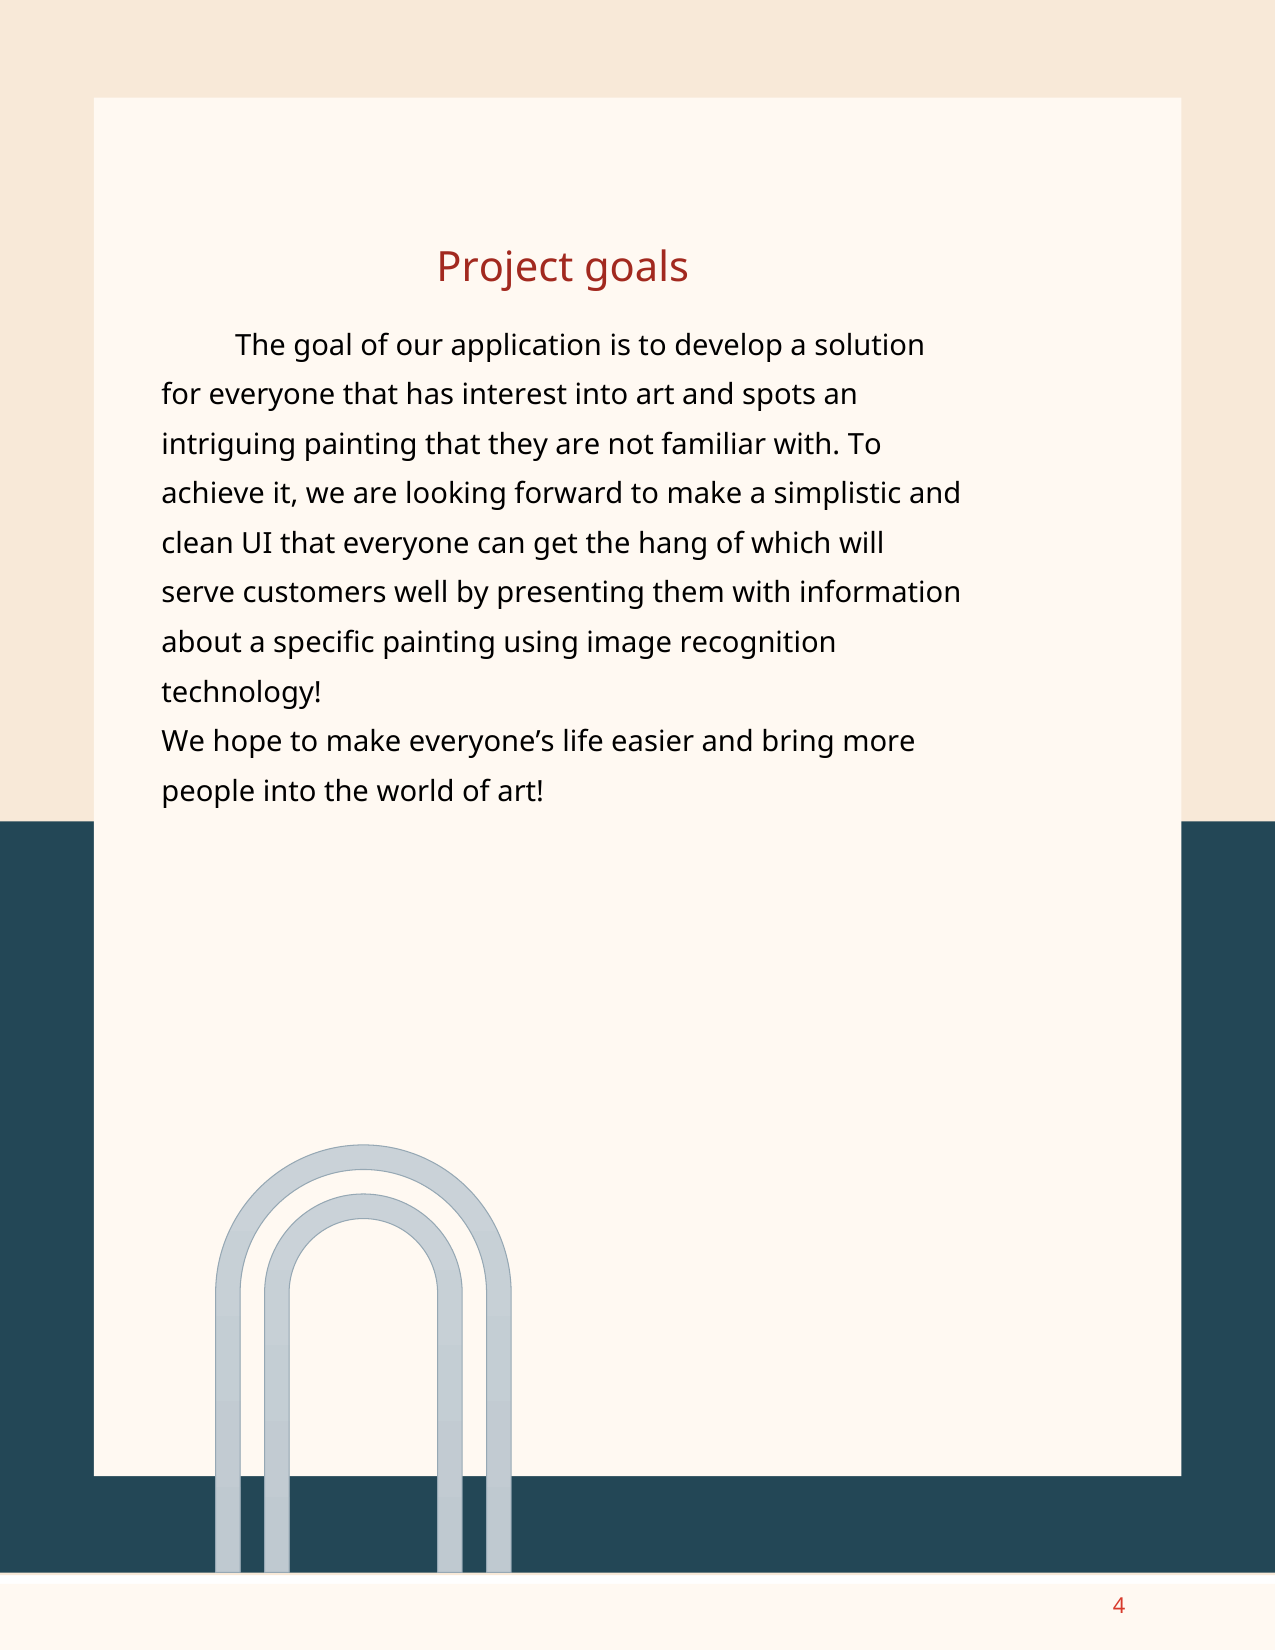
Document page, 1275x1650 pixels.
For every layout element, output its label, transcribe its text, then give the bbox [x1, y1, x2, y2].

table_cell The goal of our application is to develop a solution for everyone that has interest into art and spots an intriguing painting that they are not familiar with. To achieve it, we are looking forward to make a simplistic and clean UI that everyone can get the hang of which will serve customers well by presenting them with information about a specific painting using image recognition technology! We hope to make everyone’s life easier and bring more people into the world of art! [150, 324, 975, 986]
table_header [150, 204, 975, 324]
